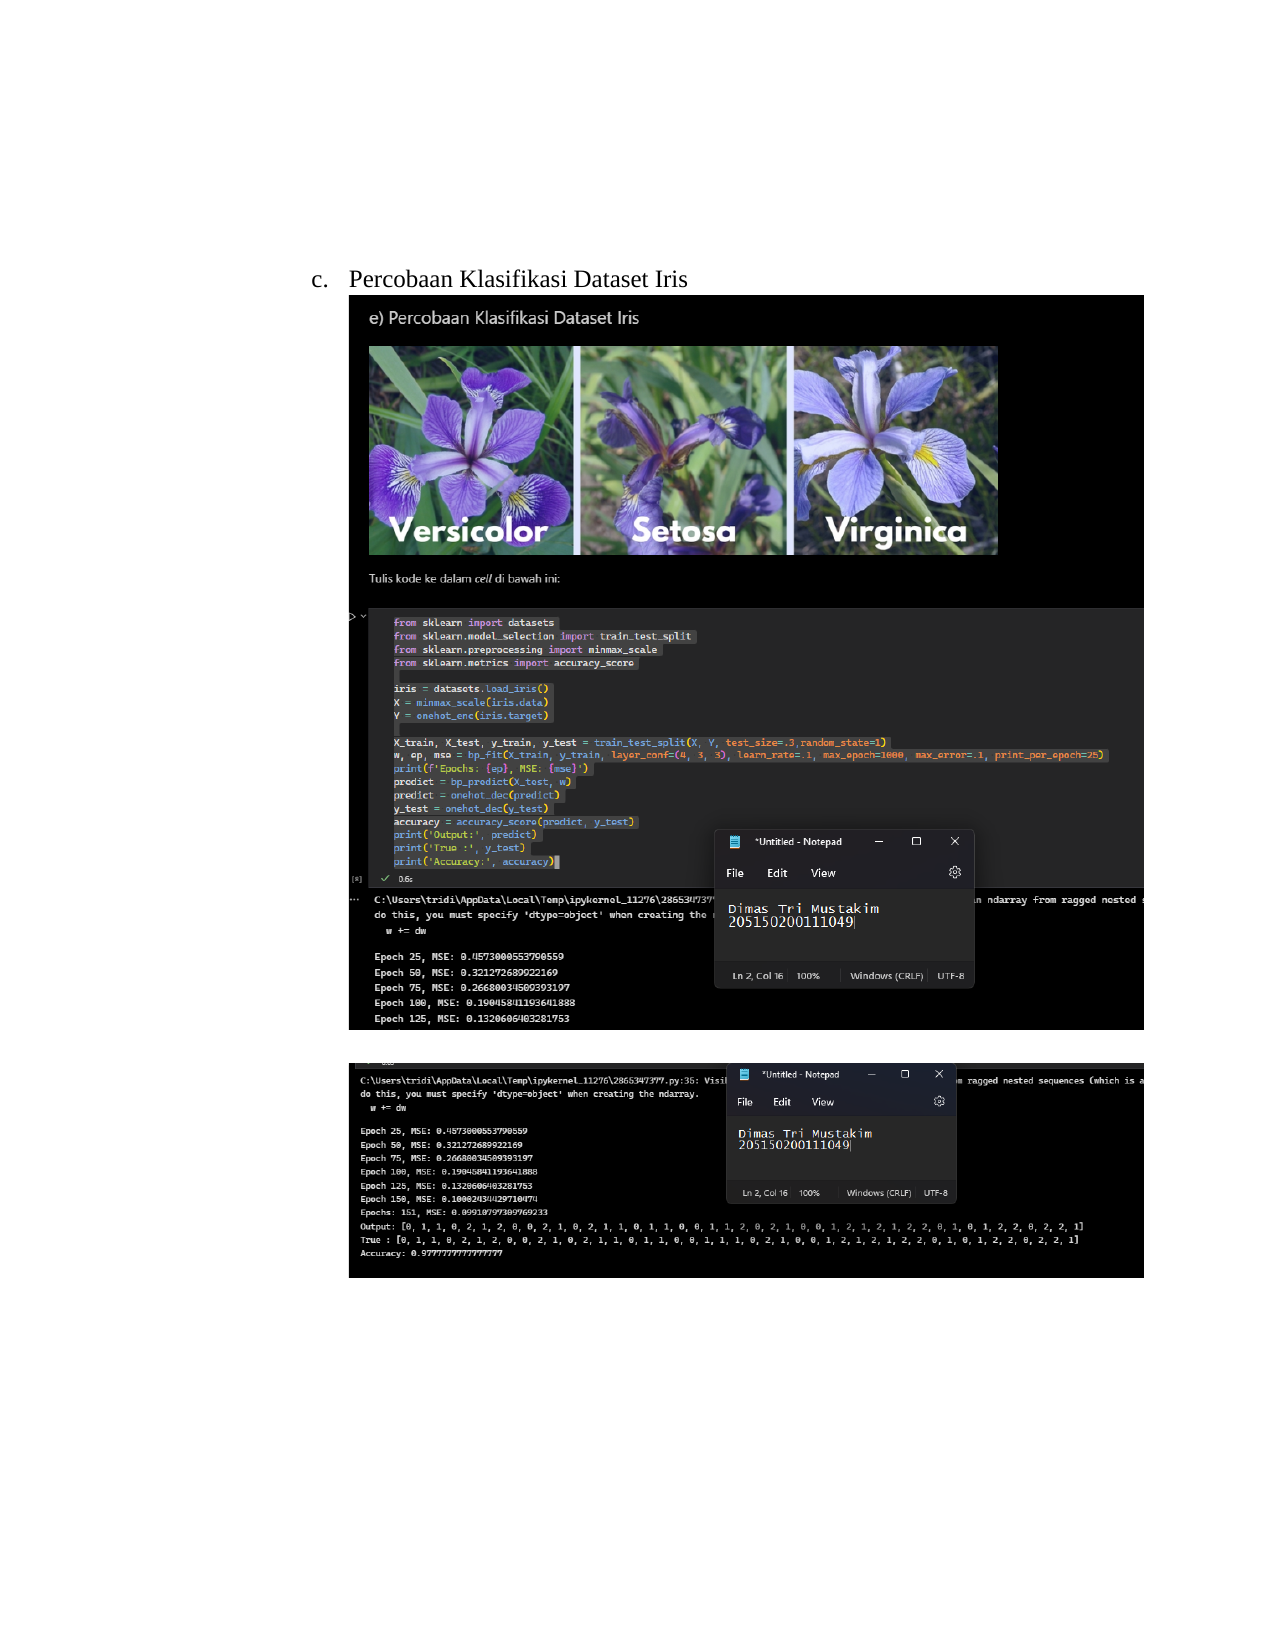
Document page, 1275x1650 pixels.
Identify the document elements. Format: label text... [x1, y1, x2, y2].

picture [348, 295, 1144, 1030]
list Percobaan Klasifikasi Dataset Iris [311, 264, 1098, 293]
picture [348, 1063, 1144, 1278]
